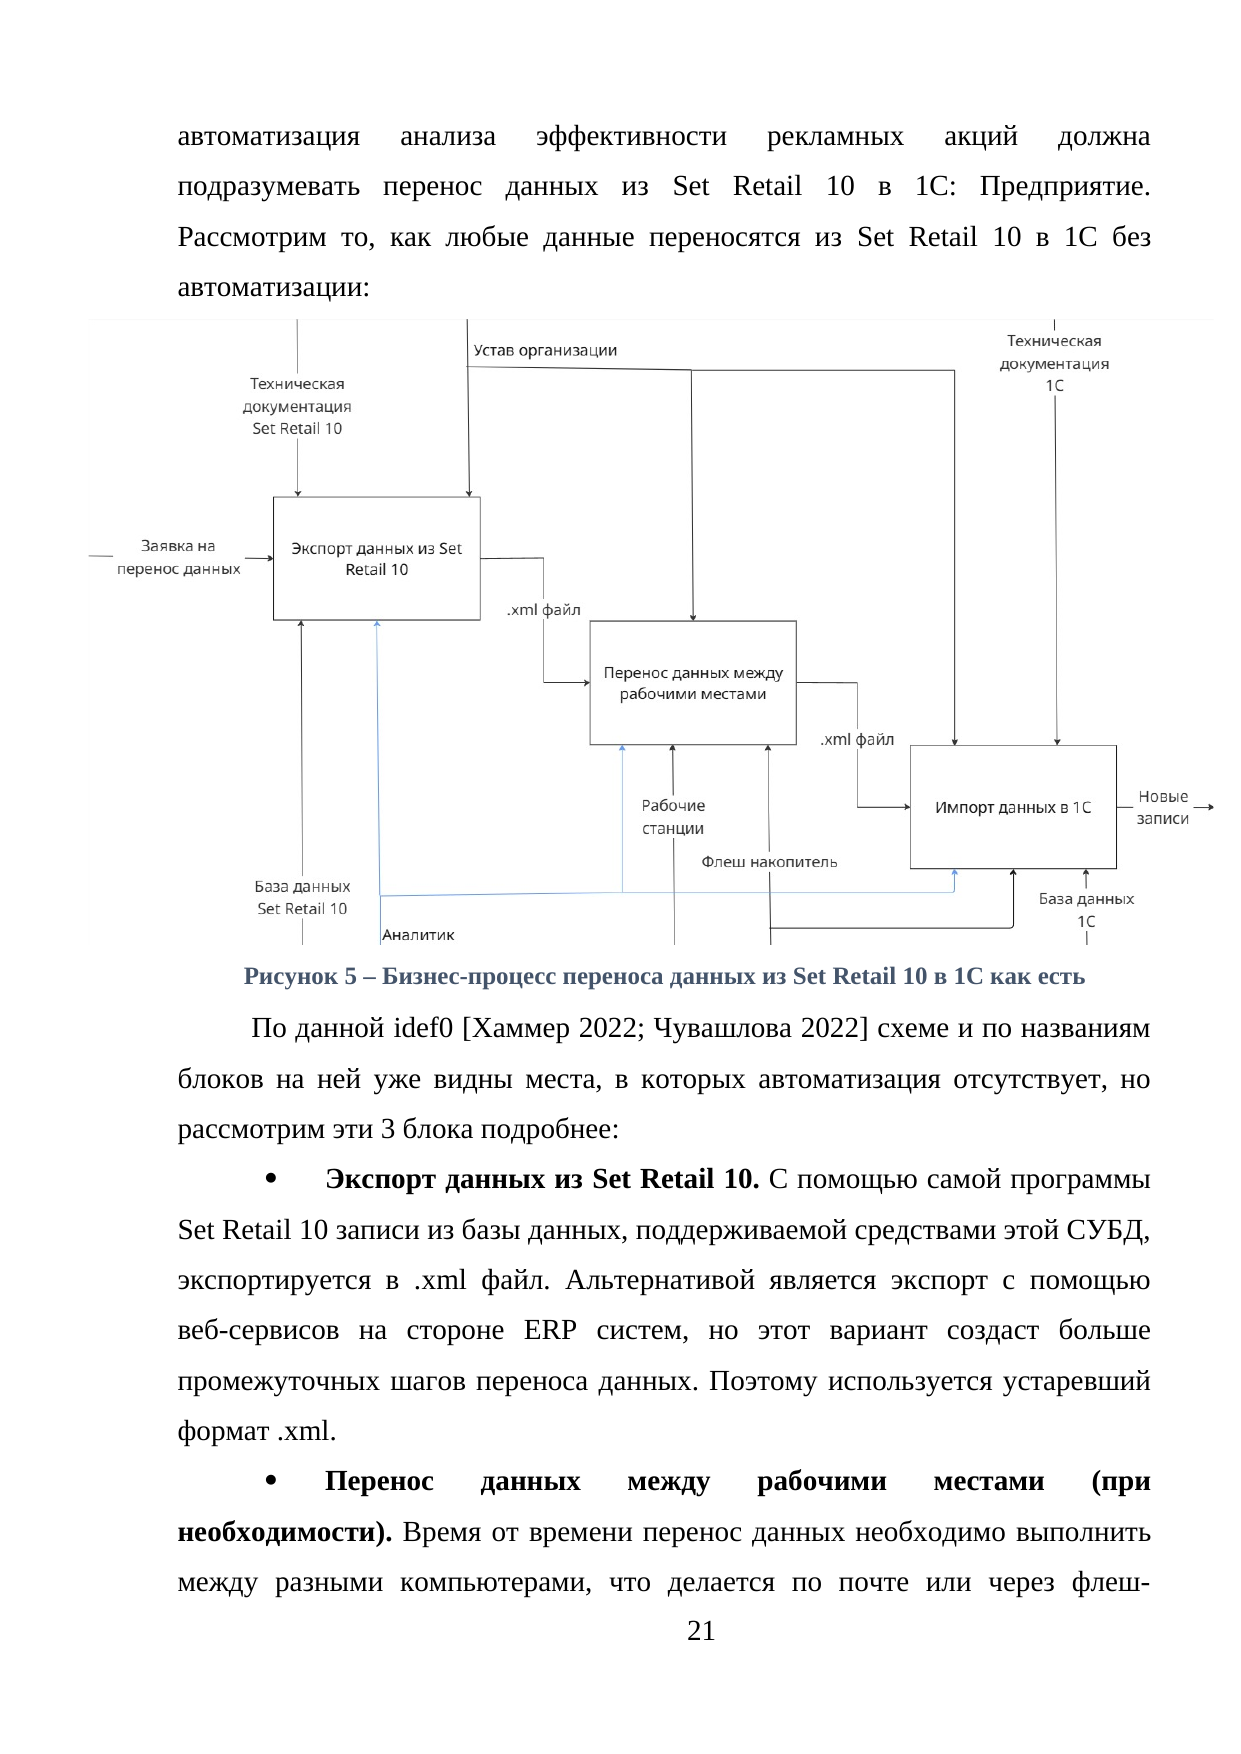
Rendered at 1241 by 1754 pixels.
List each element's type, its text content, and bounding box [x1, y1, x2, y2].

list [177, 1463, 1152, 1598]
text По данной idef0 [Хаммер 2022; Чувашлова 2022] схеме и по названиям блоков на ней уже видны места, в которых автоматизация отсутствует, но рассмотрим эти 3 блока подробнее: [177, 1011, 1152, 1145]
list Экспорт данных из Set Retail 10. С помощью самой программы Set Retail 10 записи из базы данных, поддерживаемой средствами этой СУБД, экспортируется в .xml файл. Альтернативой является экспорт с помощью веб-сервисов на стороне ERP систем, но этот вариант создаст больше промежуточных шагов переноса данных. Поэтому используется устаревший формат .xml. [177, 1161, 1152, 1447]
text Рисунок 5 – Бизнес-процесс переноса данных из Set Retail 10 в 1С как есть [177, 961, 1152, 990]
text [177, 118, 1152, 303]
picture [88, 319, 1214, 945]
